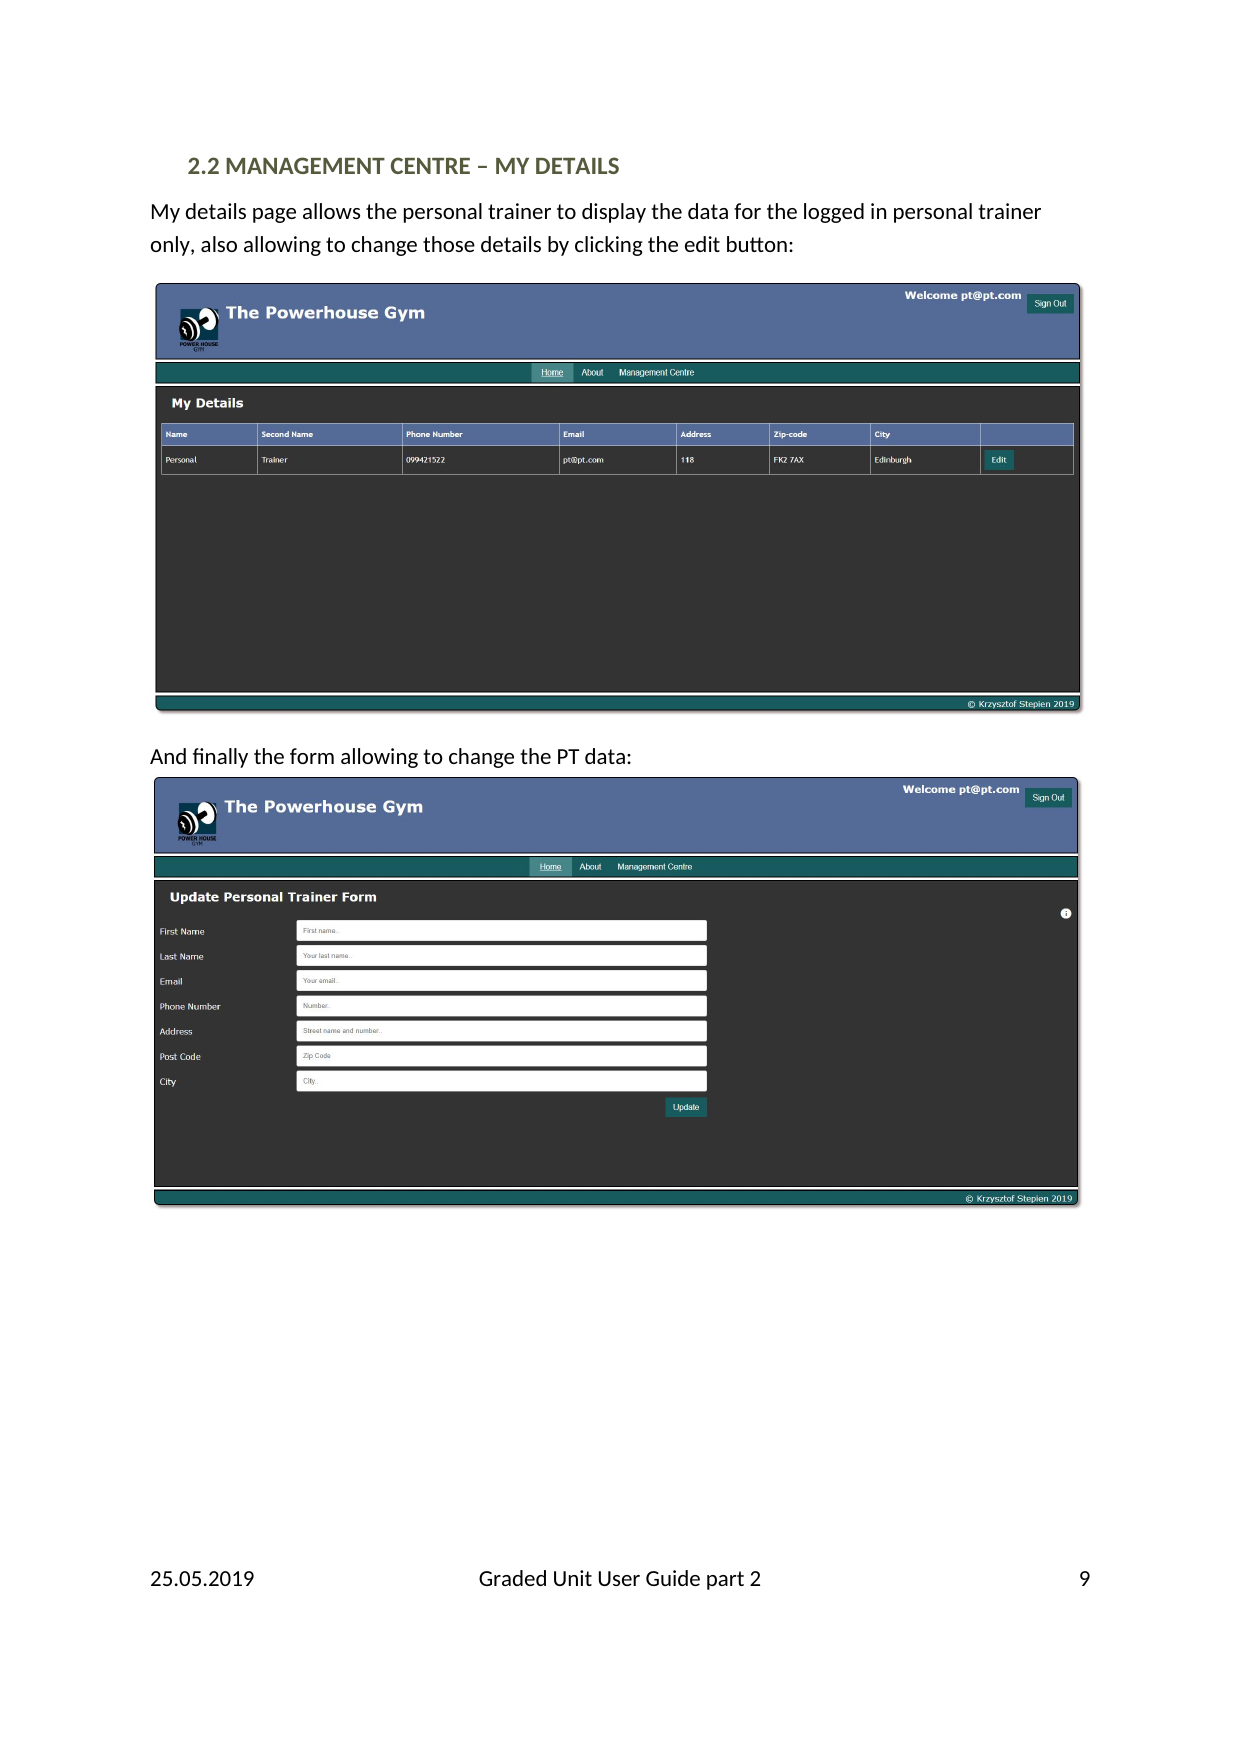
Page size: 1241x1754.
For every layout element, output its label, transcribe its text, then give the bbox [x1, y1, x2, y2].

picture [150, 282, 1089, 717]
text My details page allows the personal trainer to display the data for the logged in personal trainer only, also allowing to change those details by clicking the edit button: [150, 197, 1090, 258]
picture [150, 774, 1088, 1212]
subtitle Management Centre – my details [187, 150, 1090, 181]
